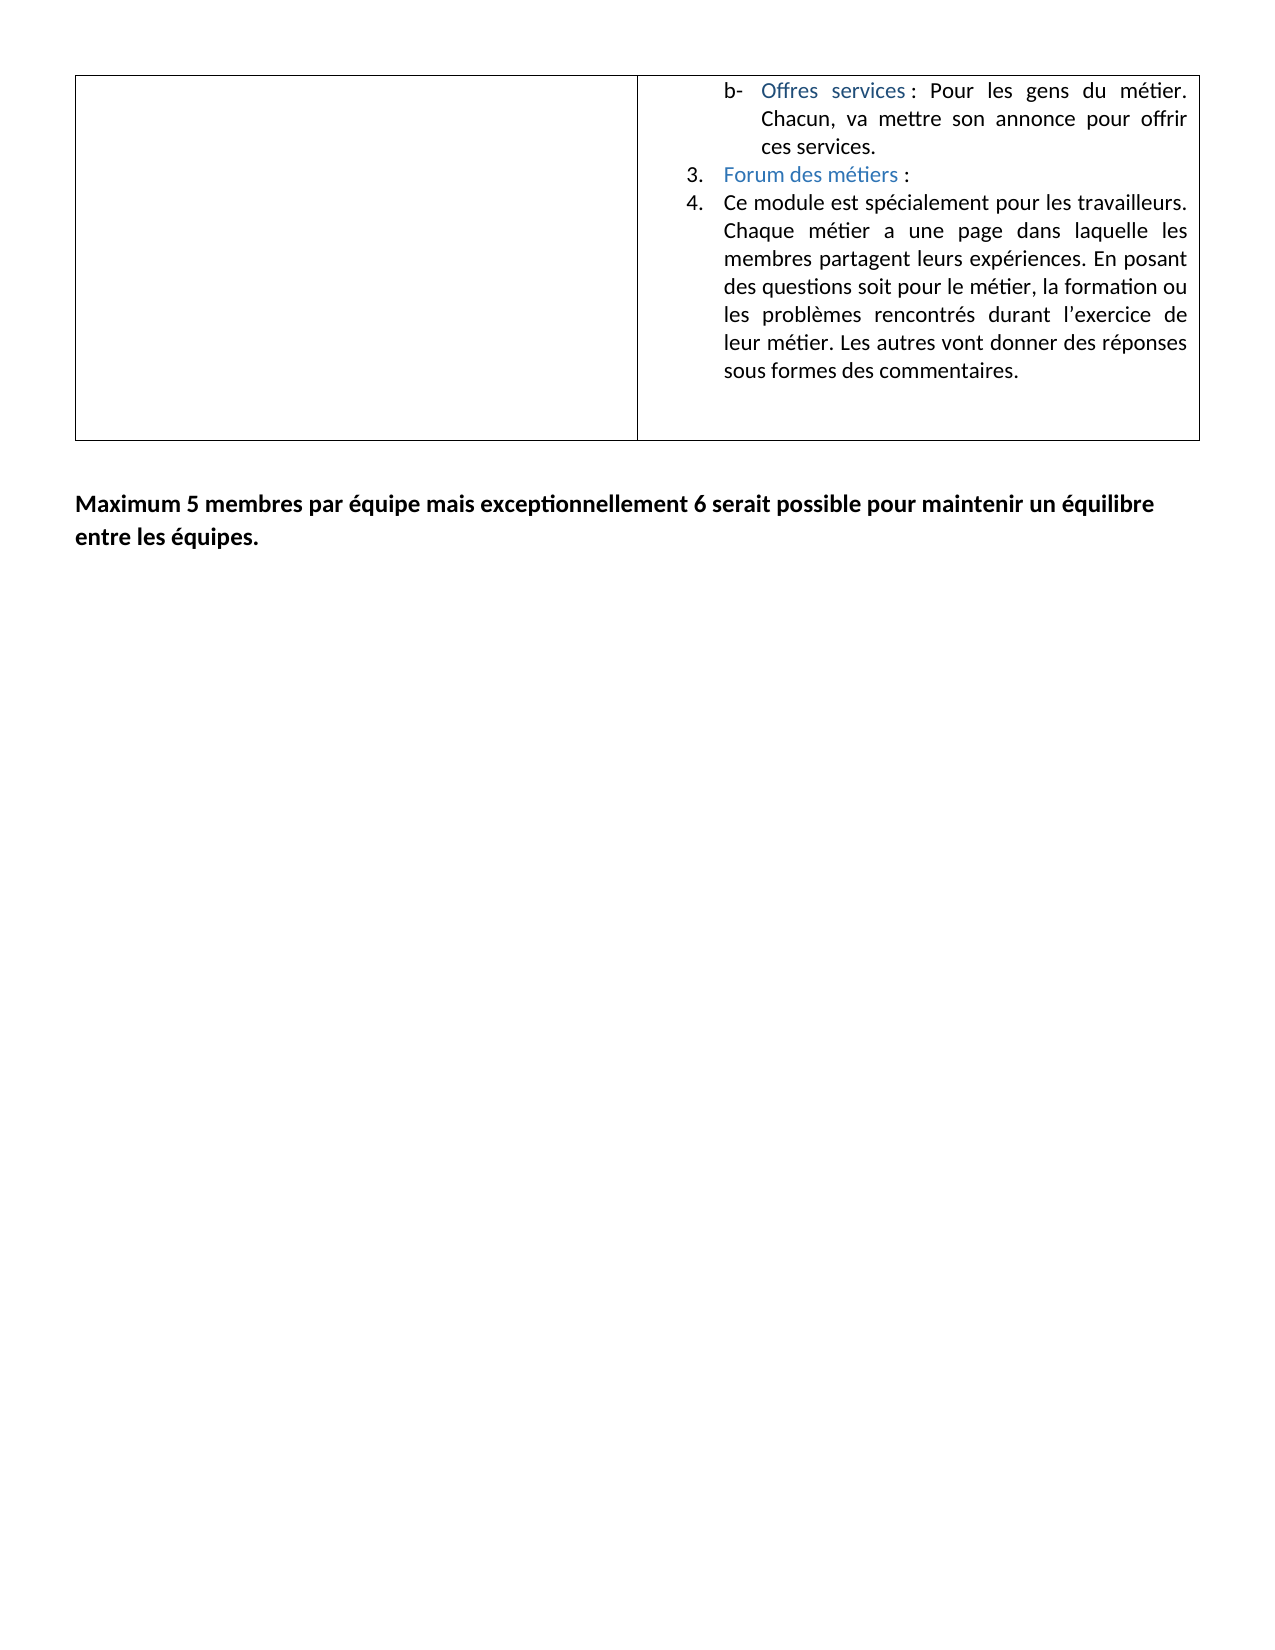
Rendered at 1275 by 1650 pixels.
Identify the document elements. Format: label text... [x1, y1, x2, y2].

text Maximum 5 membres par équipe mais exceptionnellement 6 serait possible pour maintenir un équilibre entre les équipes. [75, 488, 1200, 552]
table_cell [76, 76, 637, 440]
